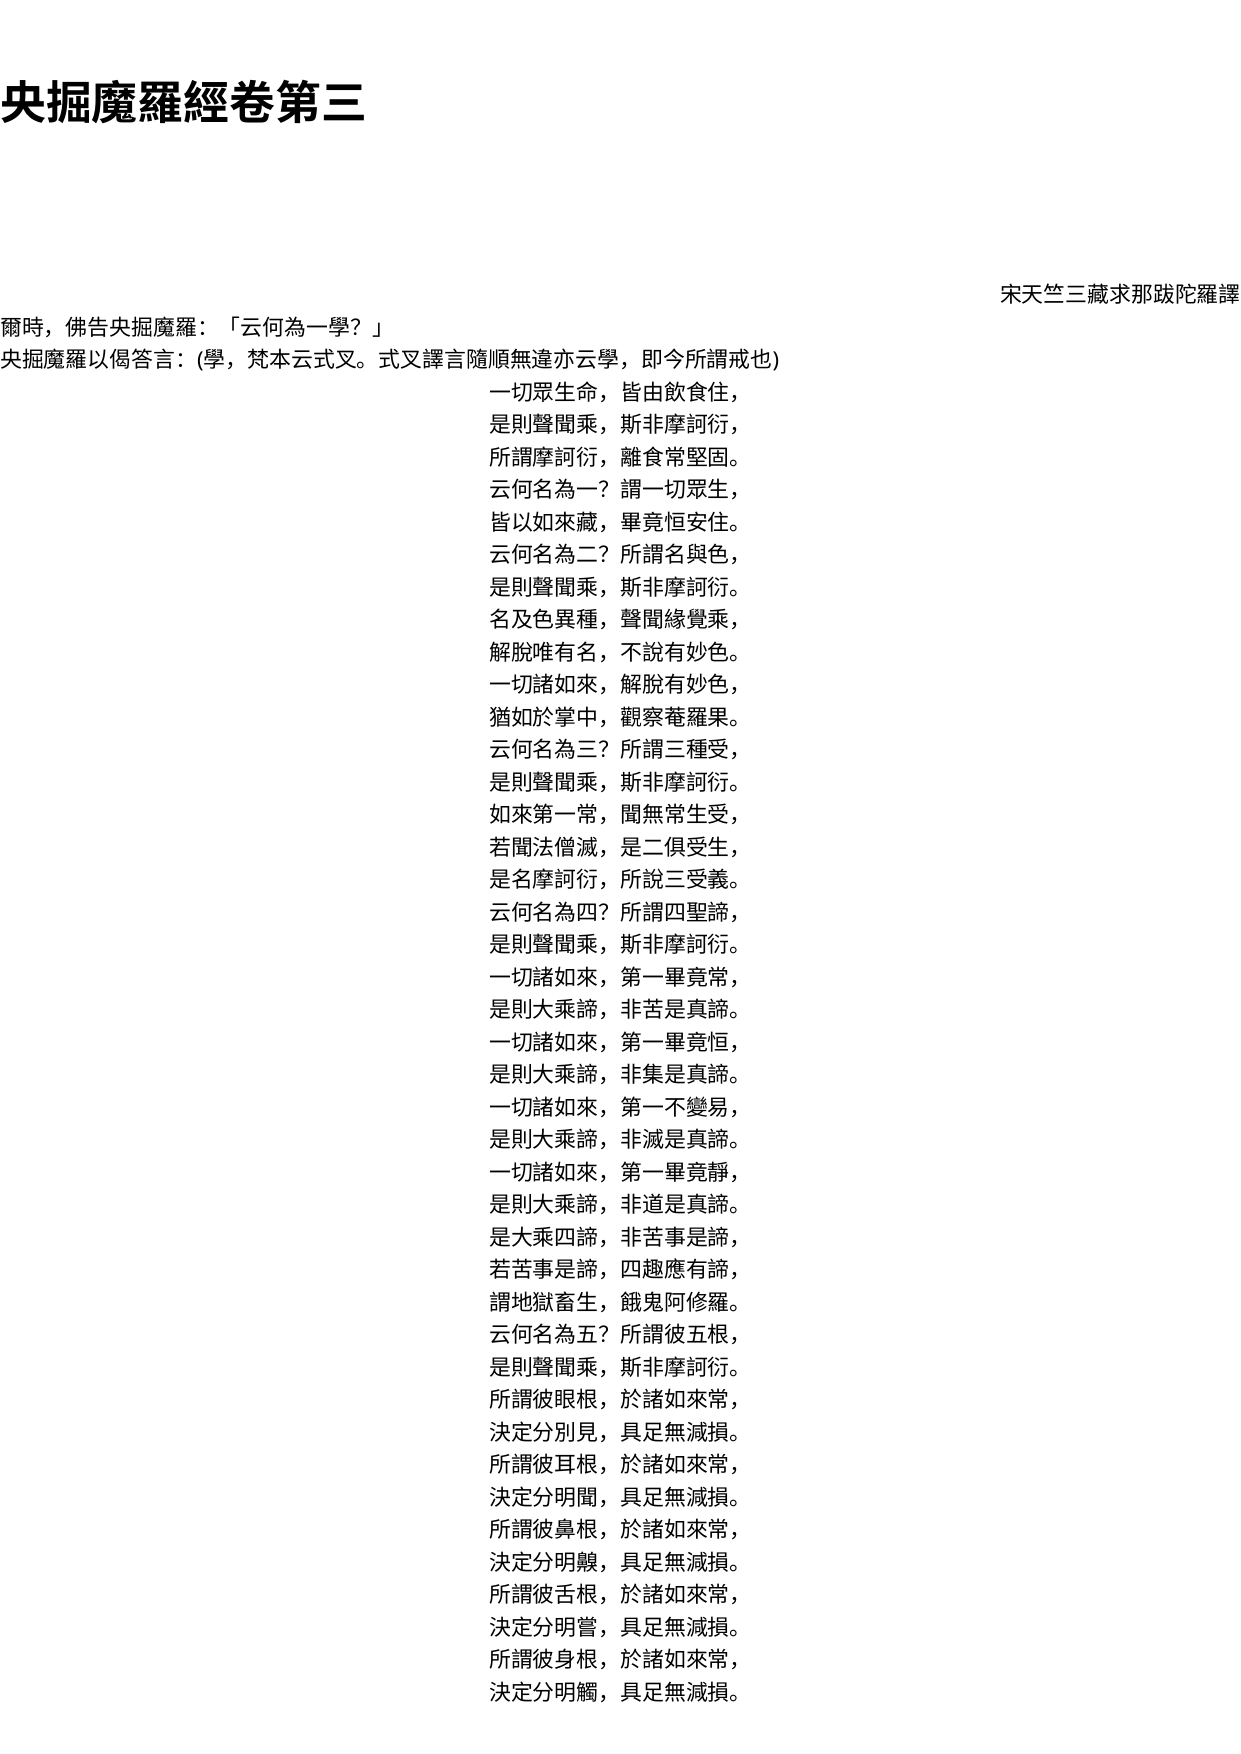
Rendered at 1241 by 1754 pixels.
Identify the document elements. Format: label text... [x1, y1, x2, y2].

text 央掘魔羅以偈答言：(學，梵本云式叉。式叉譯言隨順無違亦云學，即今所謂戒也) [0, 342, 1240, 374]
text 云何名為二？所謂名與色， [0, 537, 1240, 569]
text 是則大乘諦，非道是真諦。 [0, 1187, 1240, 1219]
text 一切諸如來，第一畢竟常， [0, 959, 1240, 992]
text 云何名為一？謂一切眾生， [0, 472, 1240, 504]
text 所謂彼身根，於諸如來常， [0, 1642, 1240, 1674]
text 決定分別見，具足無減損。 [0, 1414, 1240, 1447]
subtitle 央掘魔羅經卷第三 [0, 51, 1240, 149]
text 解脫唯有名，不說有妙色。 [0, 634, 1240, 667]
text 一切諸如來，第一不變易， [0, 1089, 1240, 1122]
text 決定分明嘗，具足無減損。 [0, 1609, 1240, 1642]
text 一切諸如來，解脫有妙色， [0, 667, 1240, 699]
text 所謂彼眼根，於諸如來常， [0, 1382, 1240, 1414]
text 是大乘四諦，非苦事是諦， [0, 1219, 1240, 1252]
text 是則大乘諦，非滅是真諦。 [0, 1122, 1240, 1154]
text 決定分明聞，具足無減損。 [0, 1479, 1240, 1512]
text 是則聲聞乘，斯非摩訶衍。 [0, 1349, 1240, 1382]
text 是則大乘諦，非苦是真諦。 [0, 992, 1240, 1024]
text 云何名為四？所謂四聖諦， [0, 894, 1240, 927]
text 一切眾生命，皆由飲食住， [0, 374, 1240, 407]
text 一切諸如來，第一畢竟恒， [0, 1024, 1240, 1057]
text 爾時，佛告央掘魔羅：「云何為一學？」 [0, 309, 1240, 342]
text 所謂摩訶衍，離食常堅固。 [0, 439, 1240, 472]
text 決定分明齅，具足無減損。 [0, 1544, 1240, 1577]
text 皆以如來藏，畢竟恒安住。 [0, 504, 1240, 537]
text 云何名為三？所謂三種受， [0, 732, 1240, 764]
text 是則聲聞乘，斯非摩訶衍。 [0, 764, 1240, 797]
text 是則聲聞乘，斯非摩訶衍。 [0, 927, 1240, 959]
text 謂地獄畜生，餓鬼阿修羅。 [0, 1284, 1240, 1317]
text 宋天竺三藏求那跋陀羅譯 [0, 277, 1240, 309]
text 是則聲聞乘，斯非摩訶衍， [0, 407, 1240, 439]
text 一切諸如來，第一畢竟靜， [0, 1154, 1240, 1187]
text 所謂彼舌根，於諸如來常， [0, 1577, 1240, 1609]
text 決定分明觸，具足無減損。 [0, 1674, 1240, 1707]
text 所謂彼鼻根，於諸如來常， [0, 1512, 1240, 1544]
text 名及色異種，聲聞緣覺乘， [0, 602, 1240, 634]
text 猶如於掌中，觀察菴羅果。 [0, 699, 1240, 732]
text 若苦事是諦，四趣應有諦， [0, 1252, 1240, 1284]
text 是則大乘諦，非集是真諦。 [0, 1057, 1240, 1089]
text 是名摩訶衍，所說三受義。 [0, 862, 1240, 894]
text 是則聲聞乘，斯非摩訶衍。 [0, 569, 1240, 602]
text 所謂彼耳根，於諸如來常， [0, 1447, 1240, 1479]
text 若聞法僧滅，是二俱受生， [0, 829, 1240, 862]
text 如來第一常，聞無常生受， [0, 797, 1240, 829]
text 云何名為五？所謂彼五根， [0, 1317, 1240, 1349]
